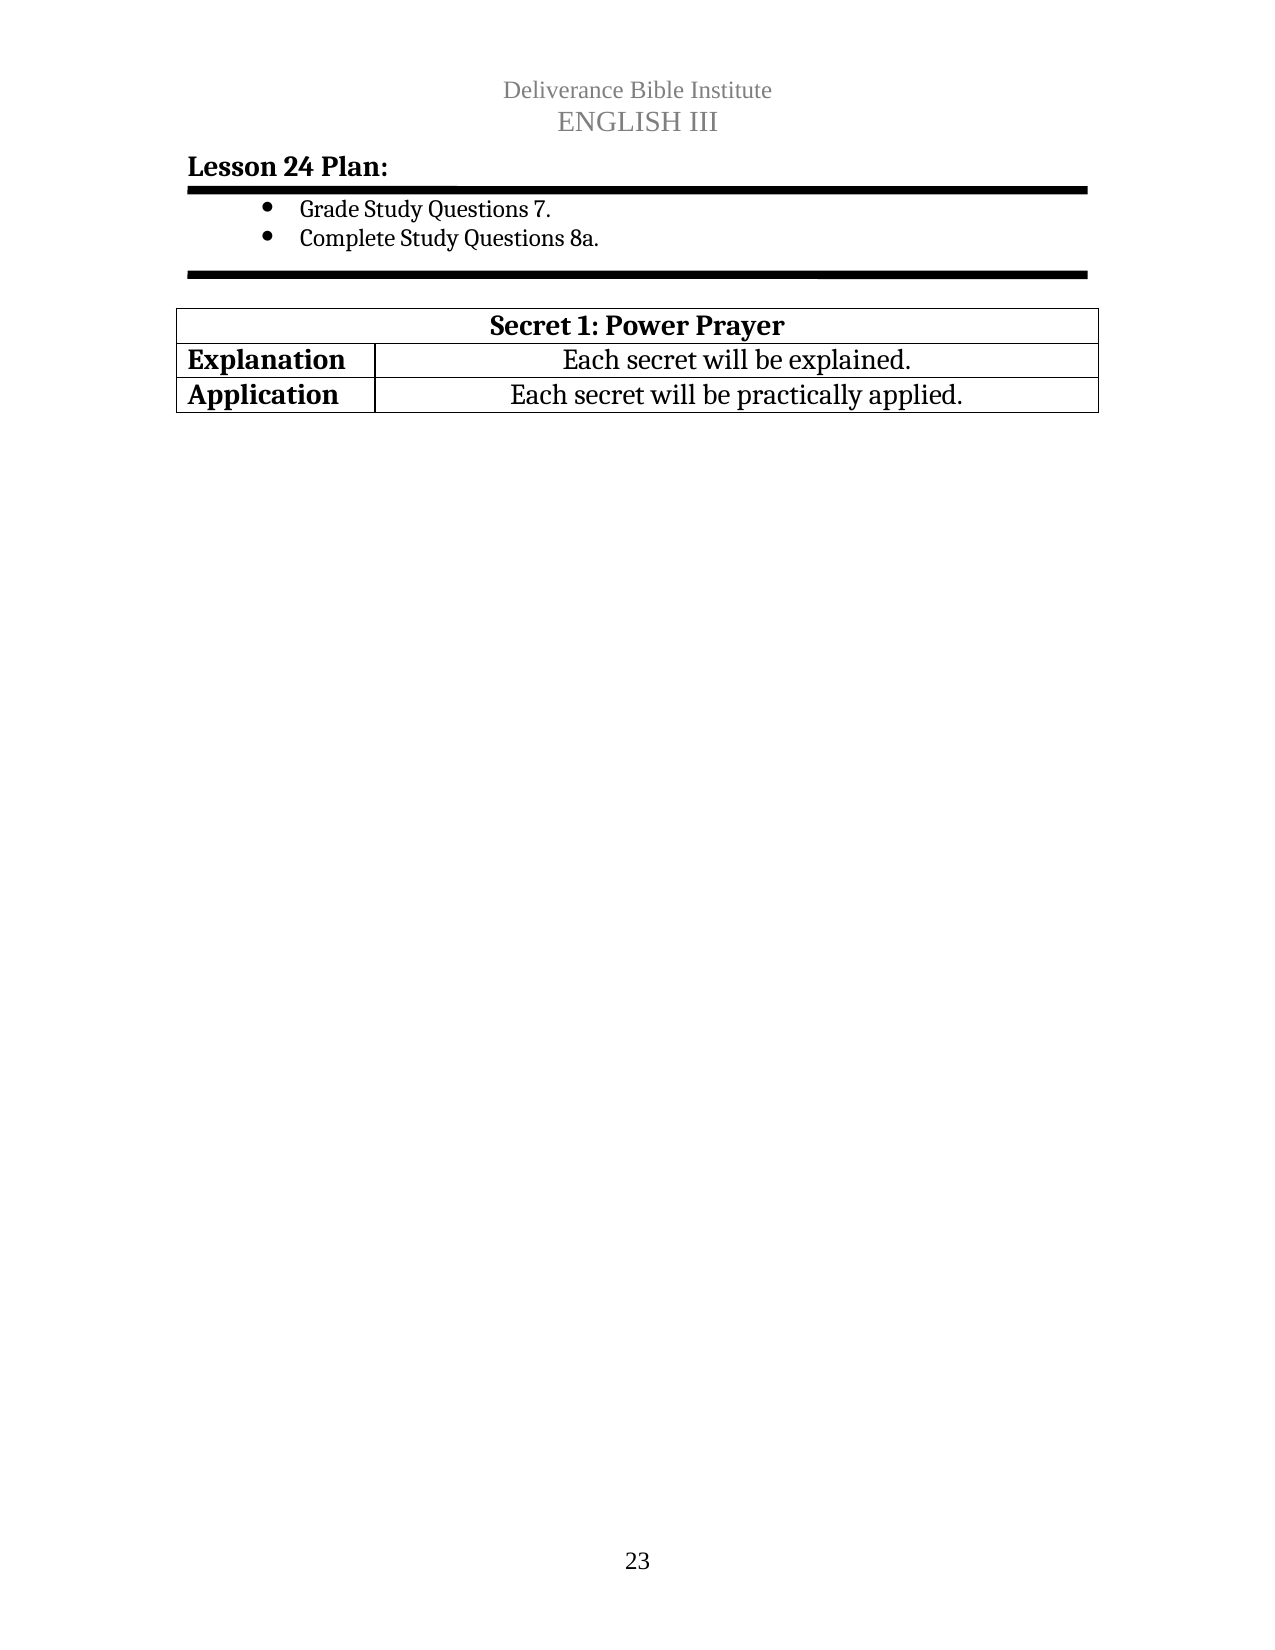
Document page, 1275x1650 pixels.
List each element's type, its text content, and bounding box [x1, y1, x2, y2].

table_header Secret 1: Power Prayer [177, 309, 1098, 342]
text Complete Study Questions 8a. [262, 224, 1087, 253]
text Grade Study Questions 7. [262, 195, 1087, 224]
text Lesson 24 Plan: [187, 150, 1087, 183]
table_cell Explanation [177, 344, 374, 377]
table_cell Each secret will be practically applied. [376, 378, 1098, 412]
table_cell Application [177, 378, 374, 412]
table_cell Each secret will be explained. [376, 344, 1098, 377]
